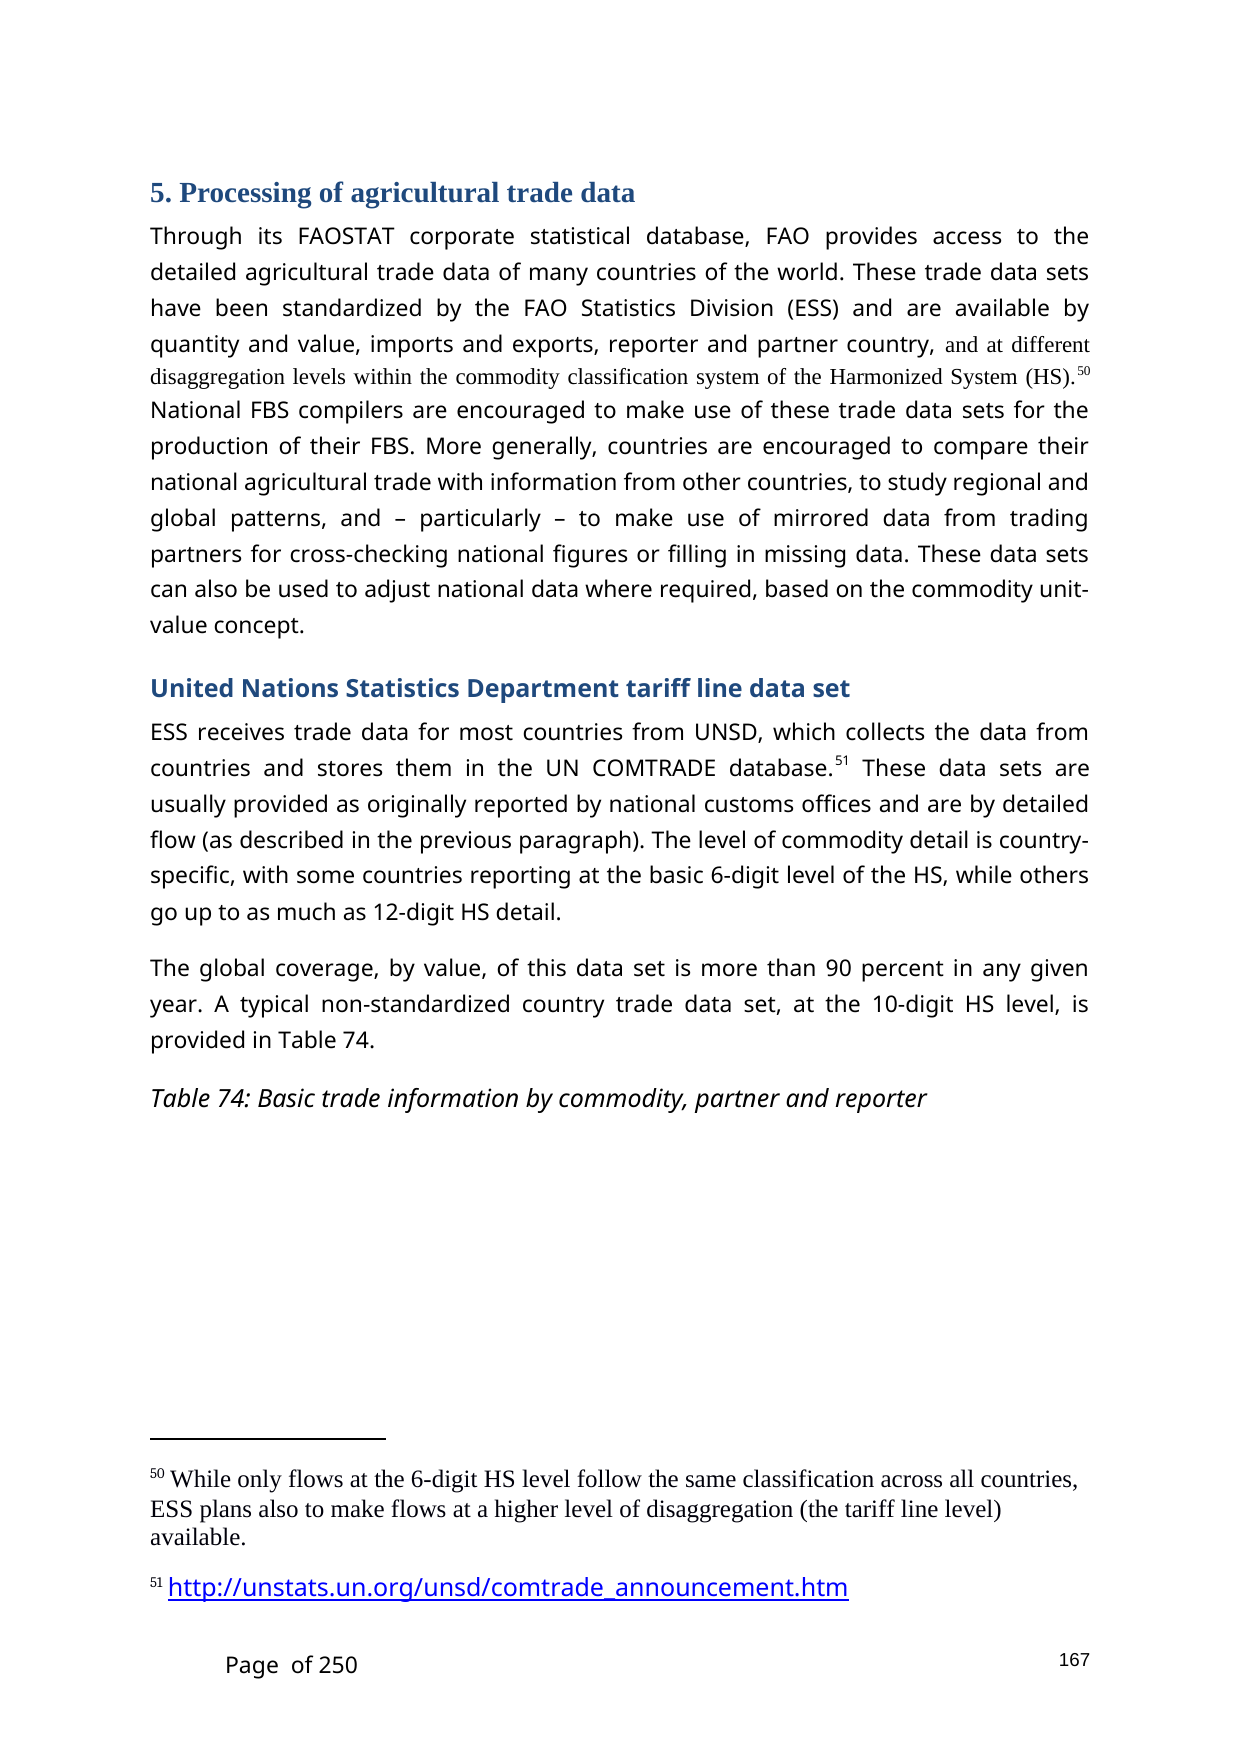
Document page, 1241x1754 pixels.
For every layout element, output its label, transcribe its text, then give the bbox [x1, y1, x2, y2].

text Table 74: Basic trade information by commodity, partner and reporter [150, 1081, 1090, 1115]
text The global coverage, by value, of this data set is more than 90 percent in any given year. A typical non-standardized country trade data set, at the 10-digit HS level, is provided in . [150, 952, 1090, 1055]
text ESS receives trade data for most countries from UNSD, which collects the data from countries and stores them in the UN COMTRADE database. These data sets are usually provided as originally reported by national customs offices and are by detailed flow (as described in the previous paragraph). The level of commodity detail is country-specific, with some countries reporting at the basic 6-digit level of the HS, while others go up to as much as 12-digit HS detail. [150, 716, 1090, 927]
subtitle United Nations Statistics Department tariff line data set [150, 670, 1090, 704]
text Through its FAOSTAT corporate statistical database, FAO provides access to the detailed agricultural trade data of many countries of the world. These trade data sets have been standardized by the FAO Statistics Division (ESS) and are available by quantity and value, imports and exports, reporter and partner country, and at different disaggregation levels within the commodity classification system of the Harmonized System (HS). National FBS compilers are encouraged to make use of these trade data sets for the production of their FBS. More generally, countries are encouraged to compare their national agricultural trade with information from other countries, to study regional and global patterns, and – particularly – to make use of mirrored data from trading partners for cross-checking national figures or filling in missing data. These data sets can also be used to adjust national data where required, based on the commodity unit-value concept. [150, 220, 1090, 641]
subtitle 5. Processing of agricultural trade data [150, 175, 1090, 208]
